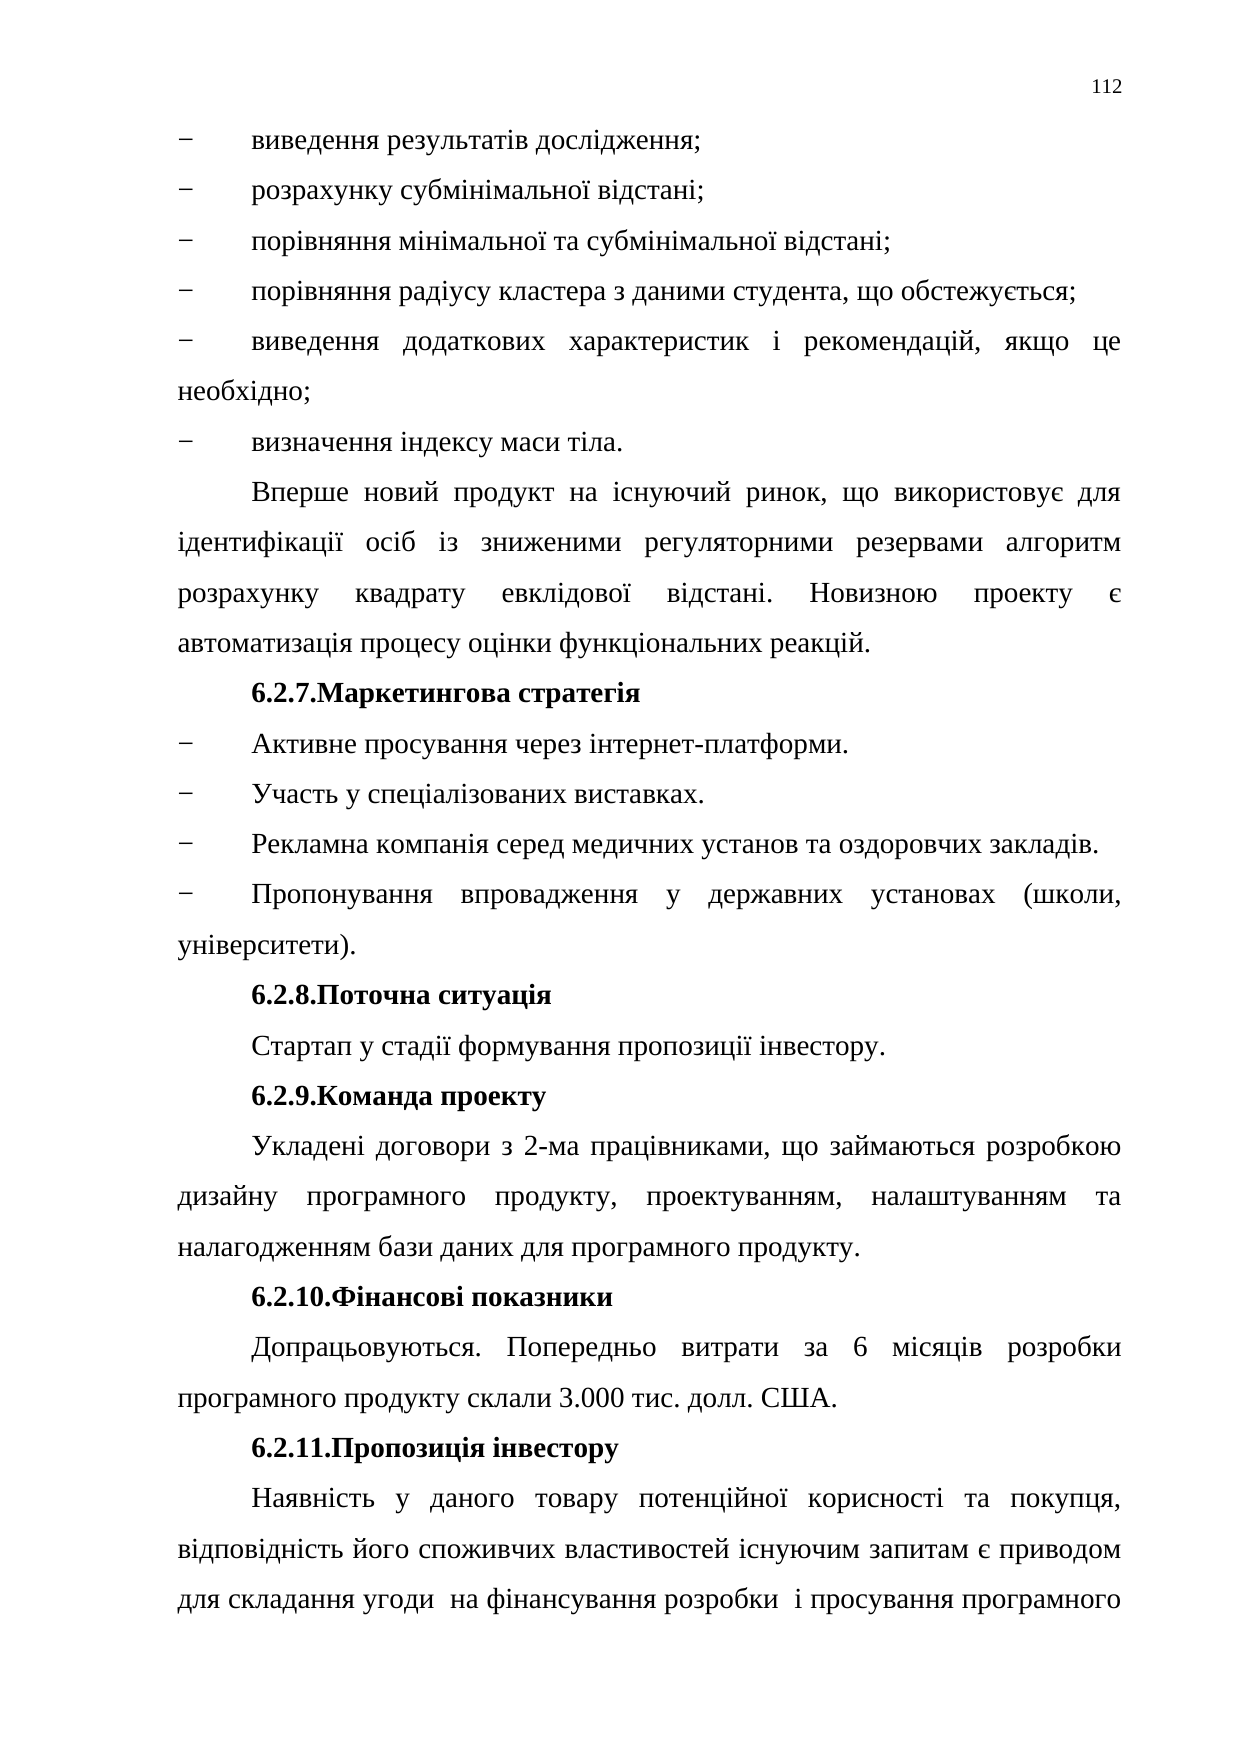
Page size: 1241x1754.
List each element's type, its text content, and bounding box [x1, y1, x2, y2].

text Стартап у стадії формування пропозиції інвестору. [177, 1028, 1122, 1061]
subtitle 6.2.10.Фінансові показники [177, 1279, 1122, 1313]
list виведення результатів дослідження; [177, 122, 1122, 156]
text Вперше новий продукт на існуючий ринок, що використовує для ідентифікації осіб із зниженими регуляторними резервами алгоритм розрахунку квадрату евклідової відстані. Новизною проекту є автоматизація процесу оцінки функціональних реакцій. [177, 474, 1122, 659]
text Укладені договори з 2-ма працівниками, що займаються розробкою дизайну програмного продукту, проектуванням, налаштуванням та налагодженням бази даних для програмного продукту. [177, 1128, 1122, 1262]
list розрахунку субмінімальної відстані; [177, 172, 1122, 206]
subtitle 6.2.7.Маркетингова стратегія [177, 675, 1122, 709]
list Участь у спеціалізованих виставках. [177, 776, 1122, 809]
list Активне просування через інтернет-платформи. [177, 726, 1122, 759]
text Допрацьовуються. Попередньо витрати за 6 місяців розробки програмного продукту склали 3.000 тис. долл. США. [177, 1329, 1122, 1413]
list порівняння мінімальної та субмінімальної відстані; [177, 223, 1122, 256]
subtitle 6.2.11.Пропозиція інвестору [177, 1430, 1122, 1464]
list визначення індексу маси тіла. [177, 424, 1122, 457]
list виведення додаткових характеристик і рекомендацій, якщо це необхідно; [177, 323, 1122, 407]
list Пропонування впровадження у державних установах (школи, університети). [177, 877, 1122, 961]
subtitle 6.2.9.Команда проекту [177, 1078, 1122, 1111]
list порівняння радіусу кластера з даними студента, що обстежується; [177, 273, 1122, 306]
list Рекламна компанія серед медичних установ та оздоровчих закладів. [177, 826, 1122, 860]
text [177, 1480, 1122, 1614]
subtitle 6.2.8.Поточна ситуація [177, 977, 1122, 1011]
